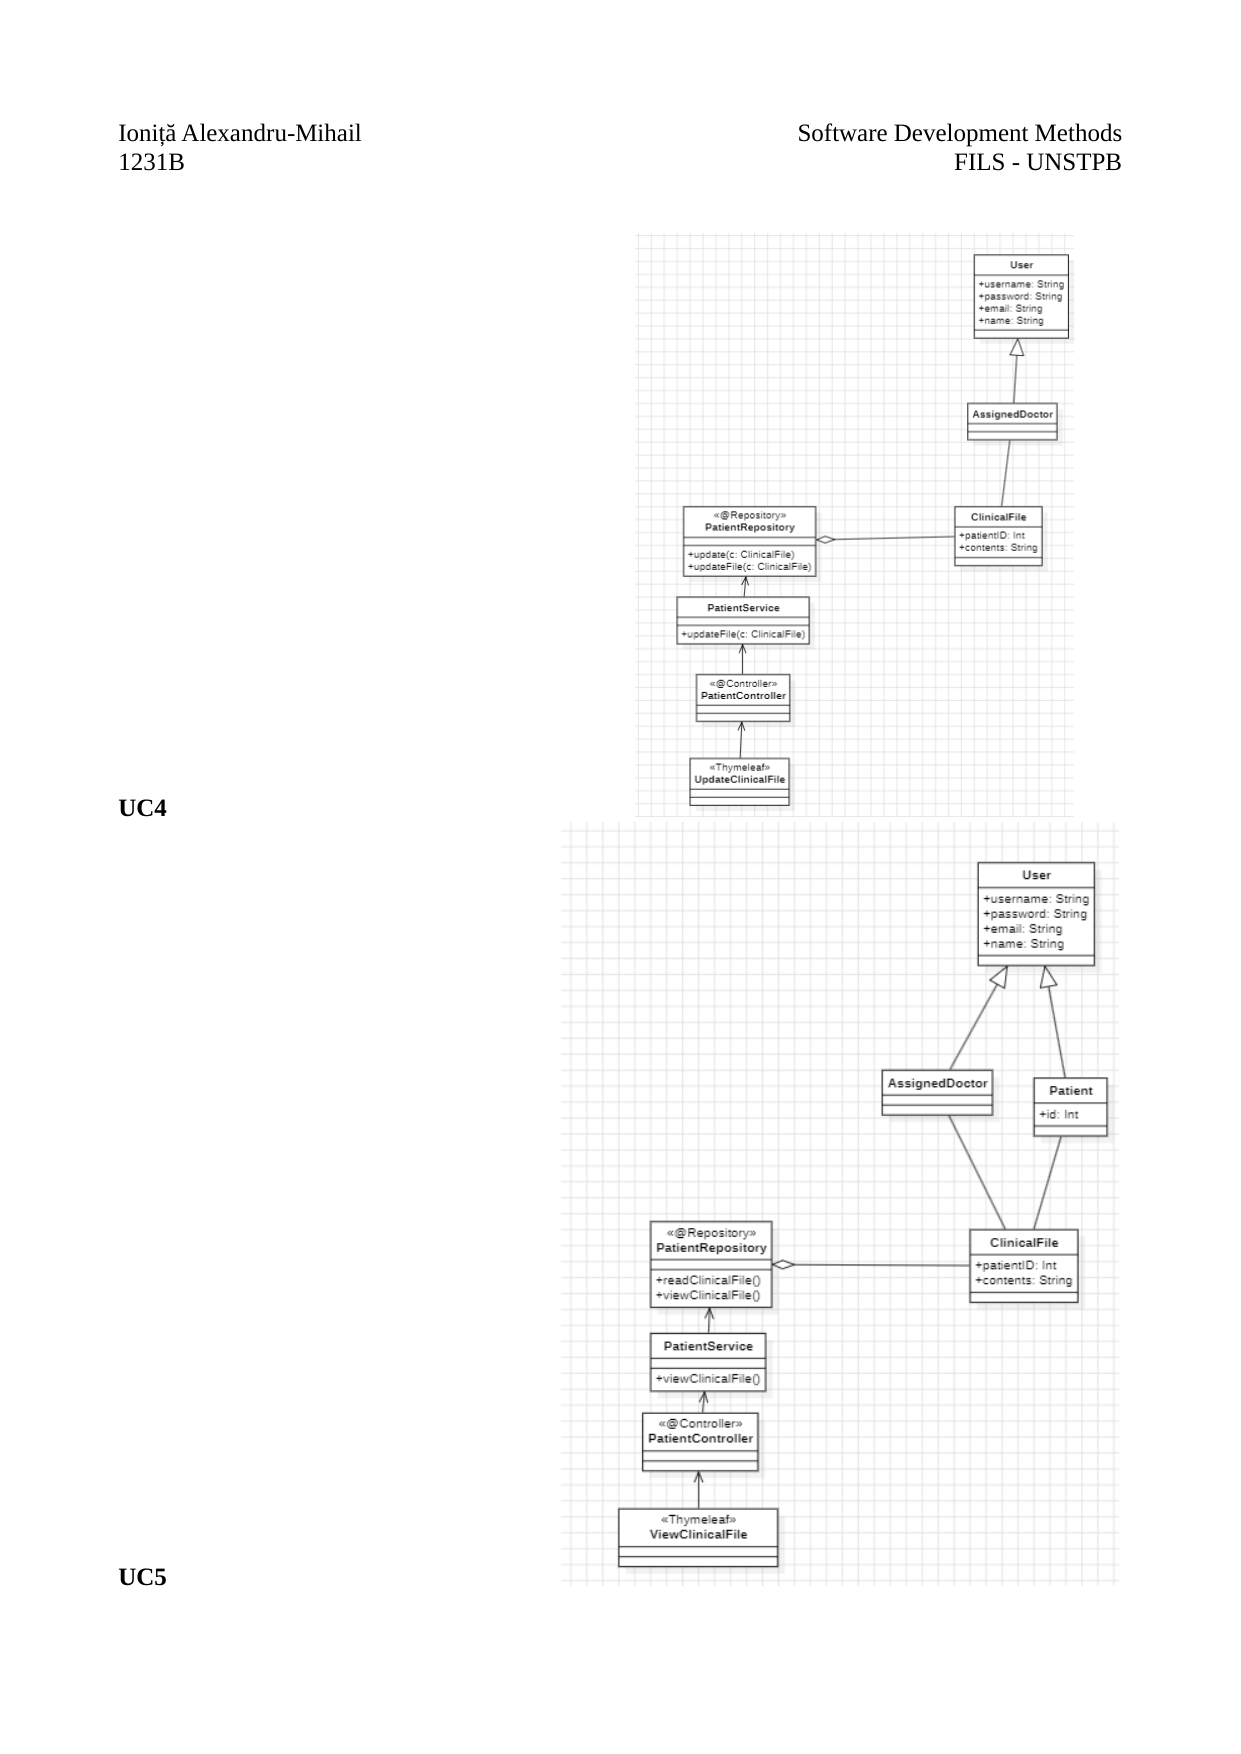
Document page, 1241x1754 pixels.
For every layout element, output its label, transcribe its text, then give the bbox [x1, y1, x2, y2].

picture [635, 233, 1075, 817]
picture [561, 822, 1119, 1586]
